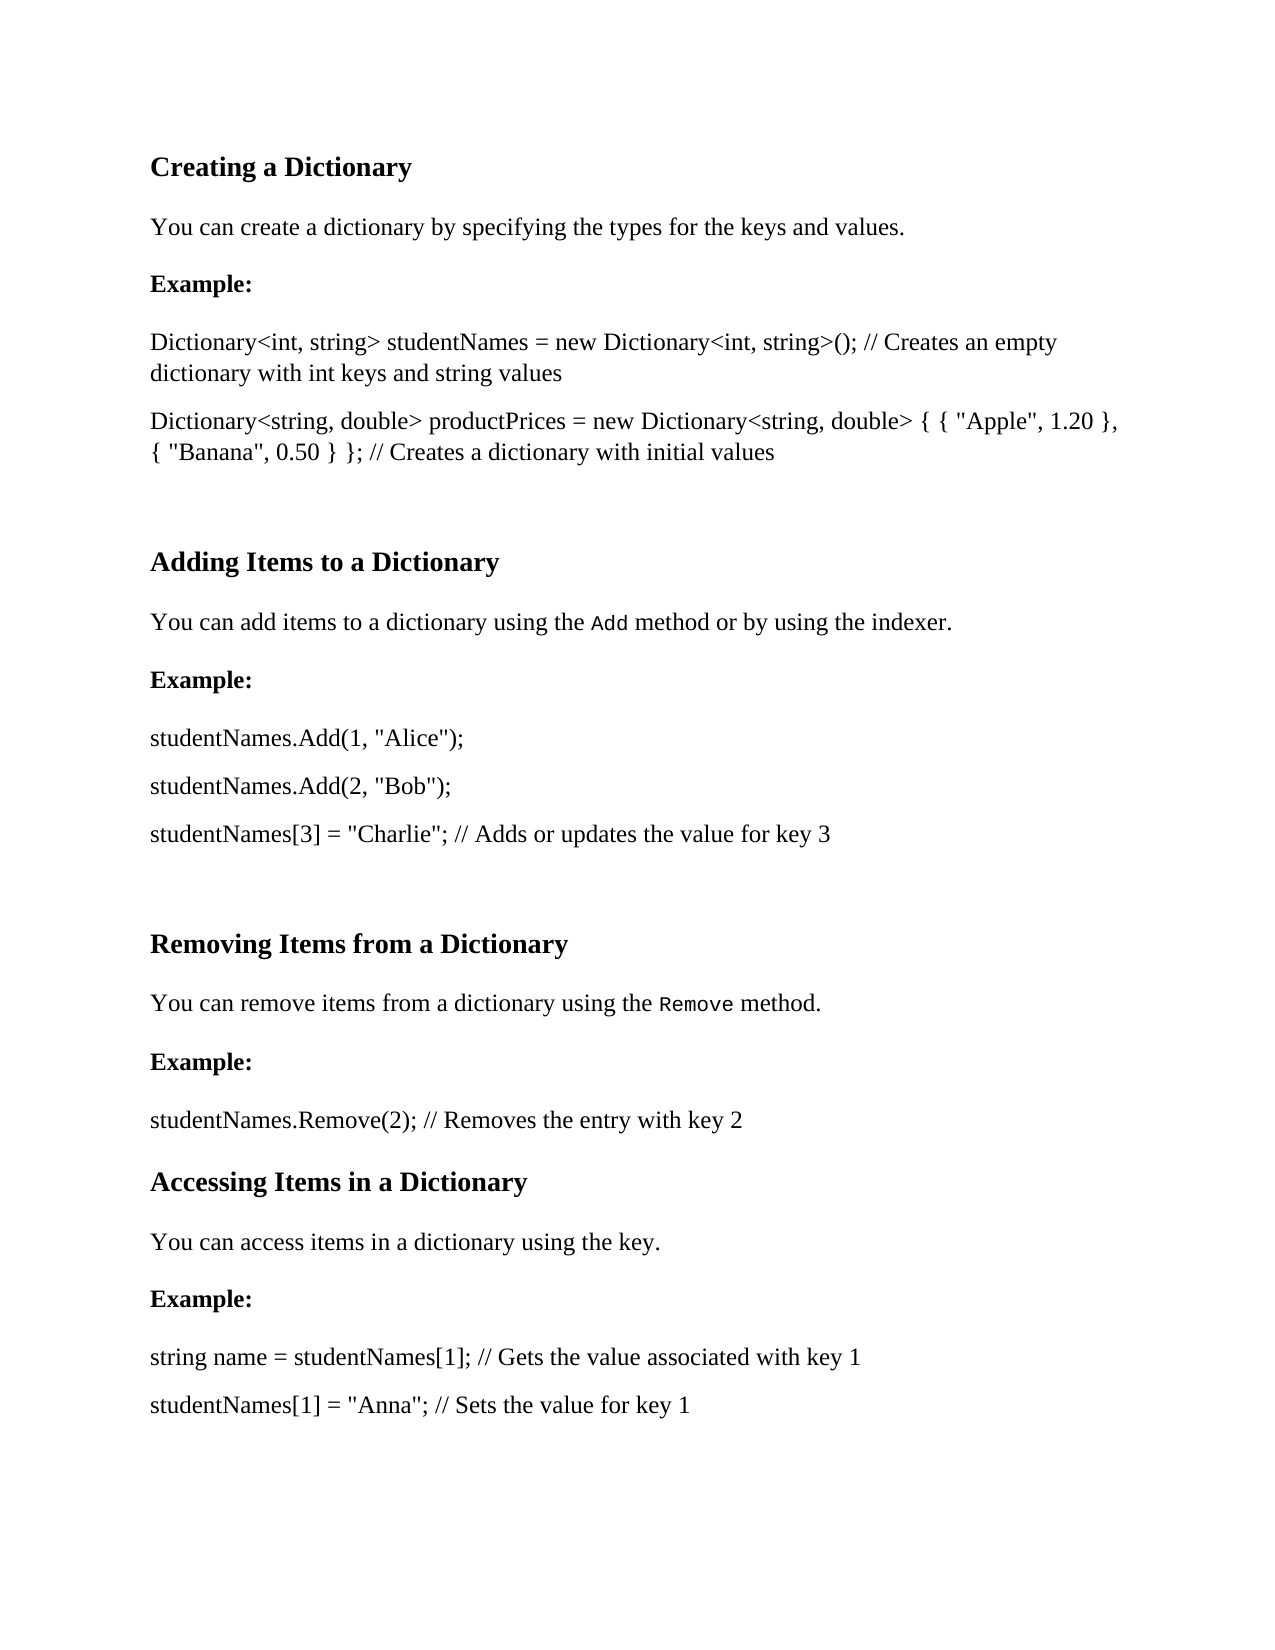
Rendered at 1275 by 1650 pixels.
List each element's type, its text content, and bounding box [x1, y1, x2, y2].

subtitle Removing Items from a Dictionary [150, 927, 1125, 959]
text studentNames[1] = "Anna"; // Sets the value for key 1 [150, 1390, 1125, 1419]
text studentNames.Remove(2); // Removes the entry with key 2 [150, 1105, 1125, 1134]
text studentNames.Add(2, "Bob"); [150, 771, 1125, 800]
subtitle Example: [150, 1047, 1125, 1076]
subtitle Accessing Items in a Dictionary [150, 1165, 1125, 1197]
text You can remove items from a dictionary using the Remove method. [150, 988, 1125, 1018]
text Dictionary<string, double> productPrices = new Dictionary<string, double> { { "Apple", 1.20 }, { "Banana", 0.50 } }; // Creates a dictionary with initial values [150, 406, 1125, 466]
text You can access items in a dictionary using the key. [150, 1227, 1125, 1255]
subtitle Example: [150, 1284, 1125, 1313]
subtitle Example: [150, 665, 1125, 694]
text studentNames.Add(1, "Alice"); [150, 723, 1125, 752]
text You can add items to a dictionary using the Add method or by using the indexer. [150, 607, 1125, 636]
text string name = studentNames[1]; // Gets the value associated with key 1 [150, 1342, 1125, 1371]
text Creating a Dictionary [150, 150, 1125, 182]
text studentNames[3] = "Charlie"; // Adds or updates the value for key 3 [150, 819, 1125, 847]
text Example: [150, 269, 1125, 298]
subtitle Adding Items to a Dictionary [150, 545, 1125, 577]
text Dictionary<int, string> studentNames = new Dictionary<int, string>(); // Creates an empty dictionary with int keys and string values [150, 327, 1125, 387]
text You can create a dictionary by specifying the types for the keys and values. [150, 212, 1125, 240]
